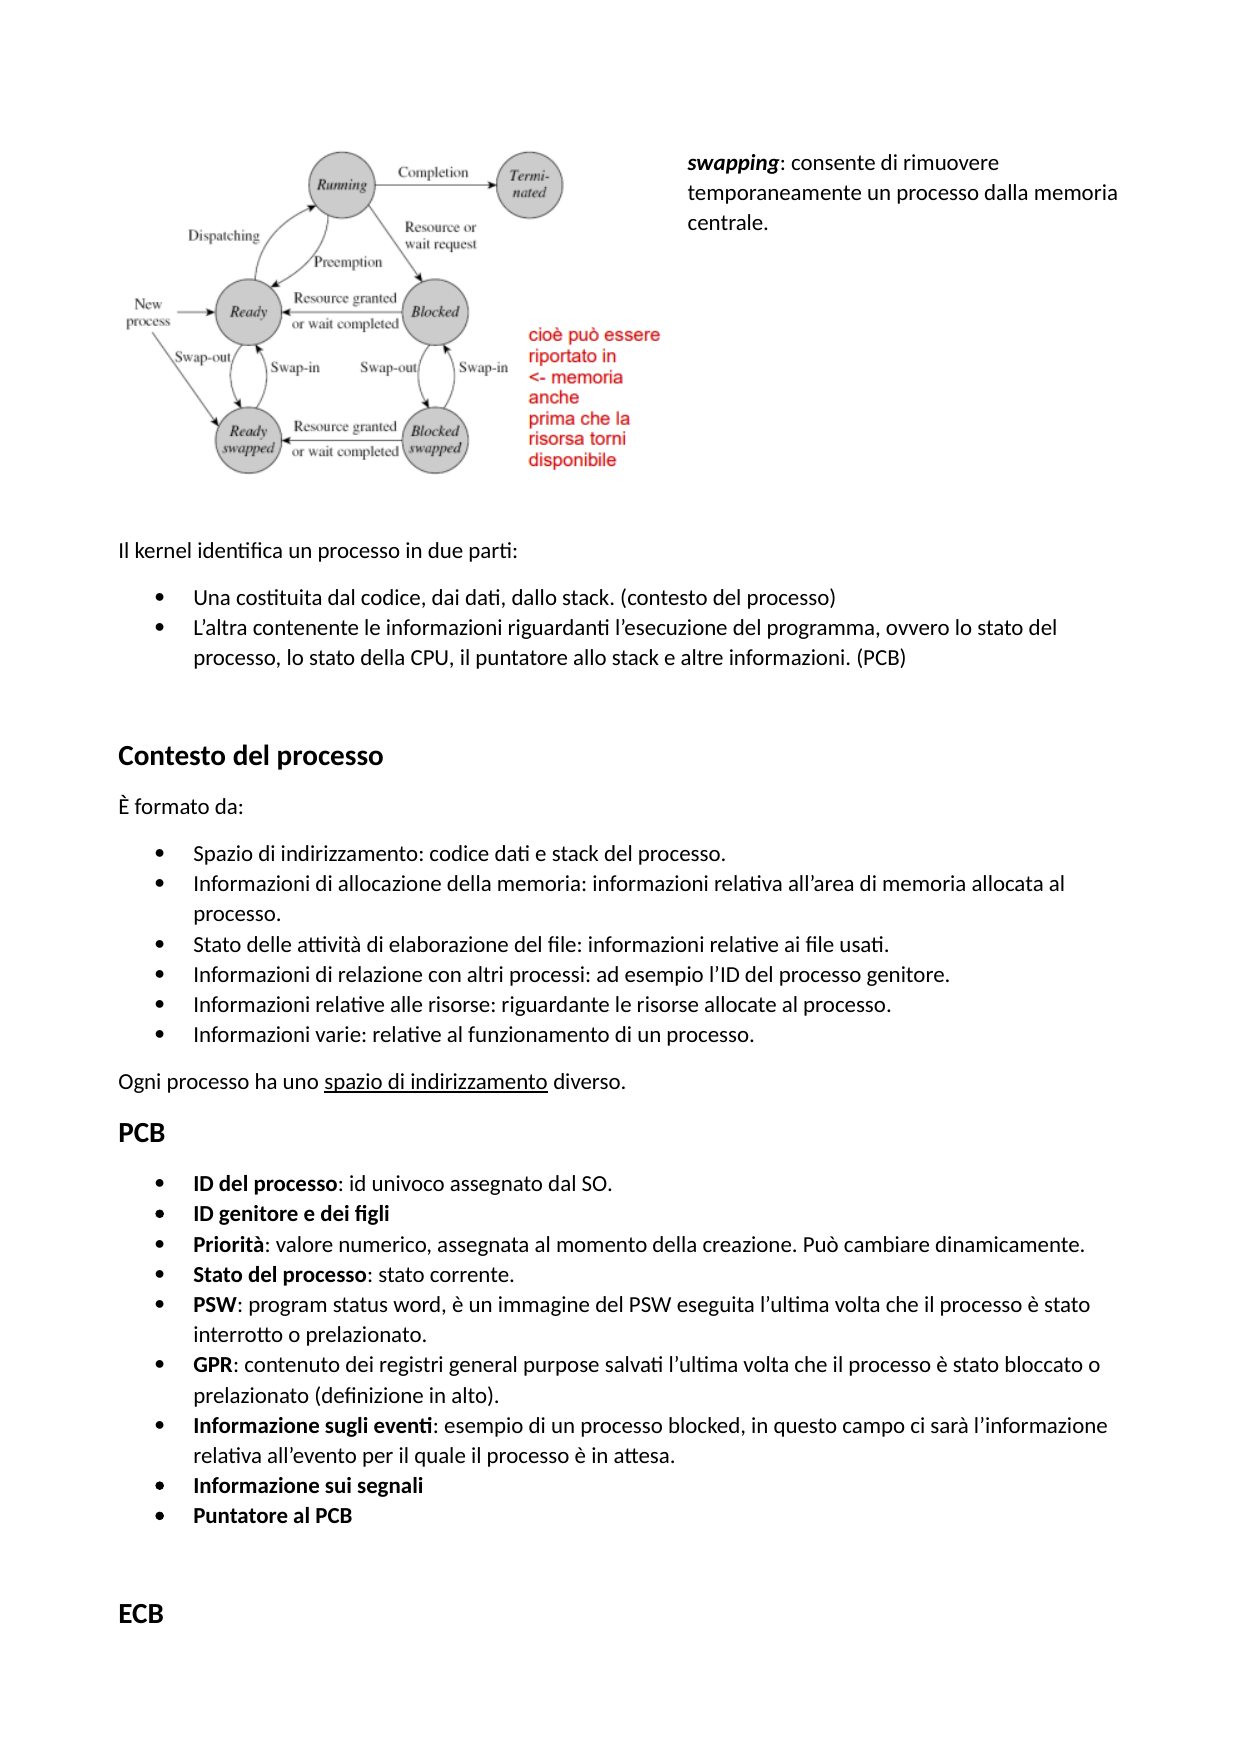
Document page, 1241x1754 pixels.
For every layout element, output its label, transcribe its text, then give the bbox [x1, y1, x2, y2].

list Una costituita dal codice, dai dati, dallo stack. (contesto del processo) [156, 583, 1122, 611]
text È formato da: [118, 792, 1122, 820]
list Puntatore al PCB [156, 1502, 1122, 1529]
list L’altra contenente le informazioni riguardanti l’esecuzione del programma, ovvero lo stato del processo, lo stato della CPU, il puntatore allo stack e altre informazioni. (PCB) [156, 613, 1122, 671]
picture [117, 147, 669, 480]
list Spazio di indirizzamento: codice dati e stack del processo. [156, 839, 1122, 867]
list Priorità: valore numerico, assegnata al momento della creazione. Può cambiare dinamicamente. [156, 1230, 1122, 1258]
list Informazione sugli eventi: esempio di un processo blocked, in questo campo ci sarà l’informazione relativa all’evento per il quale il processo è in attesa. [156, 1411, 1122, 1469]
list Stato del processo: stato corrente. [156, 1260, 1122, 1288]
text Ogni processo ha uno spazio di indirizzamento diverso. [118, 1067, 1122, 1095]
text swapping: consente di rimuovere temporaneamente un processo dalla memoria centrale. [669, 148, 1122, 236]
text Contesto del processo [118, 737, 1122, 773]
list ID del processo: id univoco assegnato dal SO. [156, 1169, 1122, 1197]
list Stato delle attività di elaborazione del file: informazioni relative ai file usati. [156, 930, 1122, 958]
list Informazione sui segnali [156, 1471, 1122, 1499]
list Informazioni varie: relative al funzionamento di un processo. [156, 1020, 1122, 1048]
list ID genitore e dei figli [156, 1199, 1122, 1227]
text ECB [118, 1595, 1122, 1631]
list Informazioni di allocazione della memoria: informazioni relativa all’area di memoria allocata al processo. [156, 869, 1122, 928]
list GPR: contenuto dei registri general purpose salvati l’ultima volta che il processo è stato bloccato o prelazionato (definizione in alto). [156, 1351, 1122, 1409]
list Informazioni di relazione con altri processi: ad esempio l’ID del processo genitore. [156, 960, 1122, 988]
text PCB [118, 1114, 1122, 1150]
list PSW: program status word, è un immagine del PSW eseguita l’ultima volta che il processo è stato interrotto o prelazionato. [156, 1290, 1122, 1348]
text Il kernel identifica un processo in due parti: [118, 536, 1122, 564]
list Informazioni relative alle risorse: riguardante le risorse allocate al processo. [156, 990, 1122, 1018]
